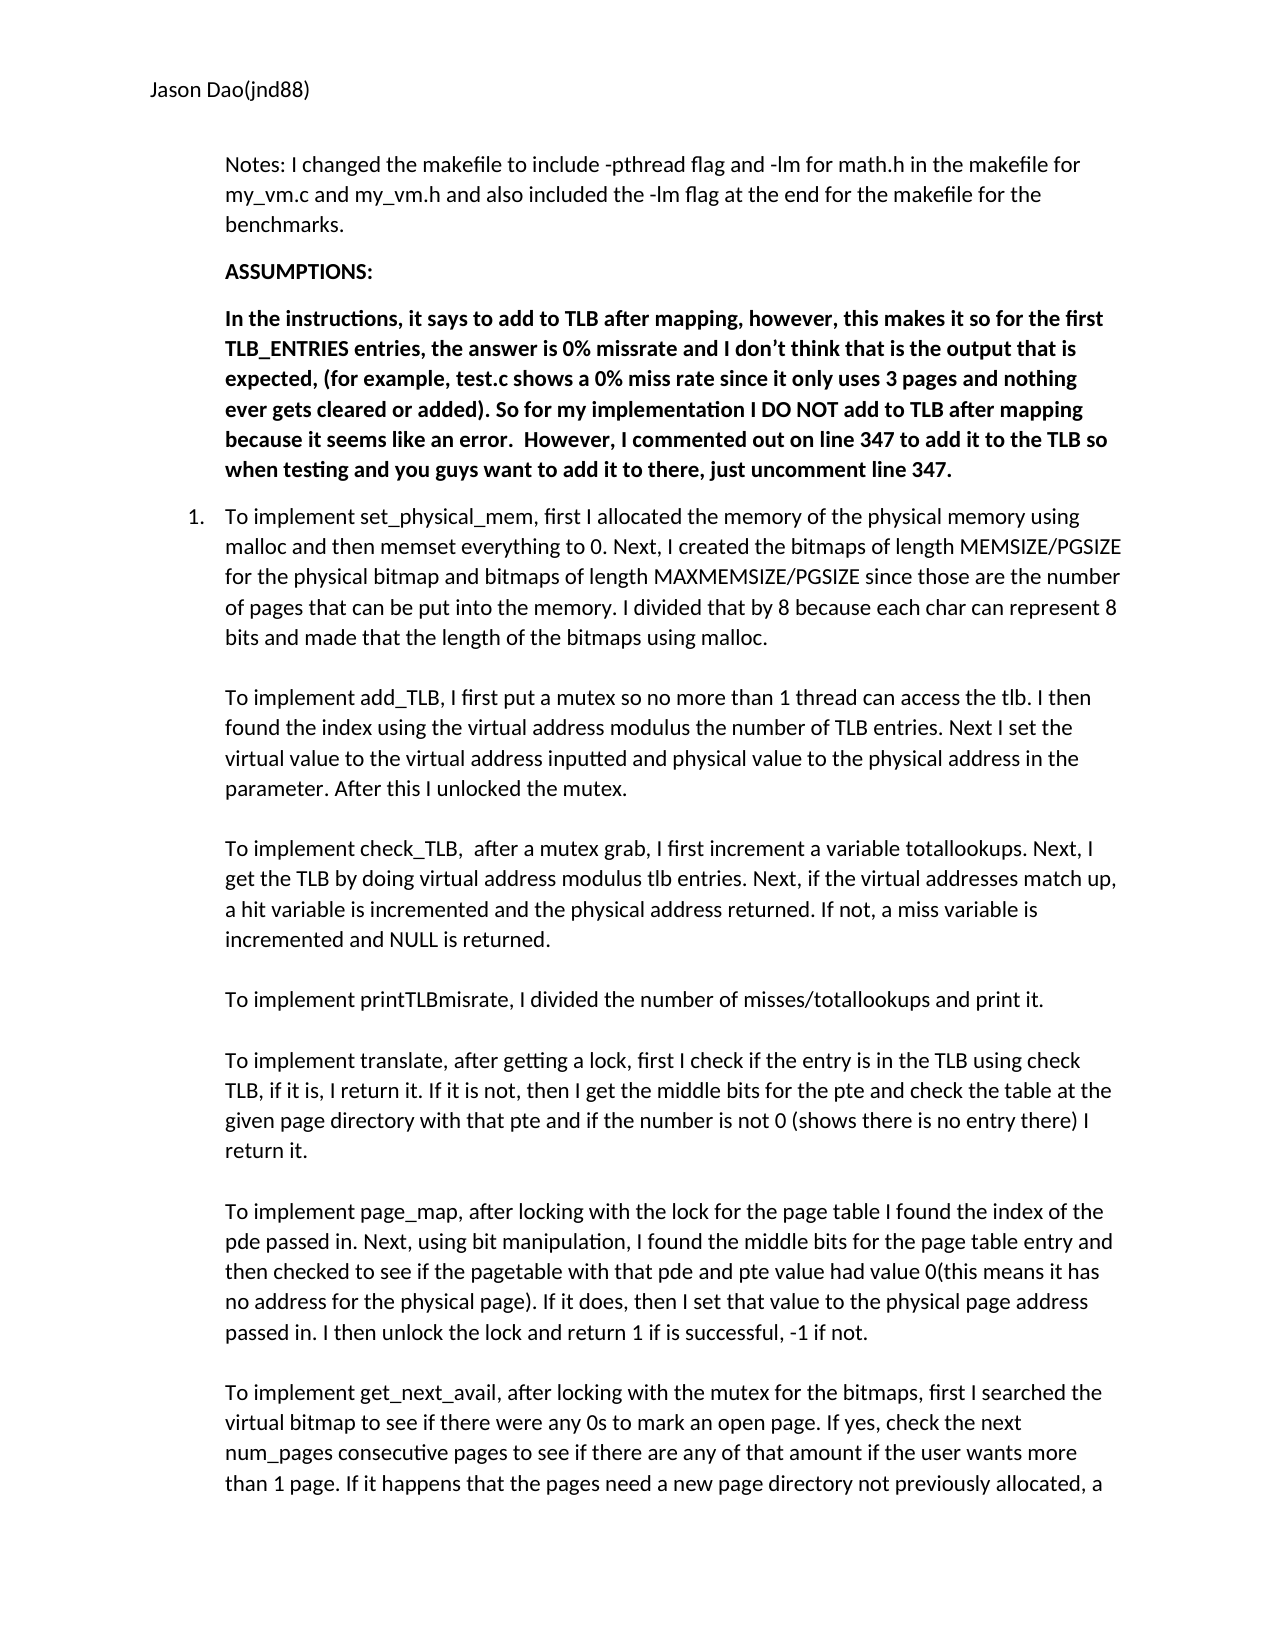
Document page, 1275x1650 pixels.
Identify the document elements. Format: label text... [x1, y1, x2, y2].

text In the instructions, it says to add to TLB after mapping, however, this makes it so for the first TLB_ENTRIES entries, the answer is 0% missrate and I don’t think that is the output that is expected, (for example, test.c shows a 0% miss rate since it only uses 3 pages and nothing ever gets cleared or added). So for my implementation I DO NOT add to TLB after mapping because it seems like an error. However, I commented out on line 347 to add it to the TLB so when testing and you guys want to add it to there, just uncomment line 347. [225, 304, 1125, 483]
text Notes: I changed the makefile to include -pthread flag and -lm for math.h in the makefile for my_vm.c and my_vm.h and also included the -lm flag at the end for the makefile for the benchmarks. [225, 150, 1125, 238]
list To implement printTLBmisrate, I divided the number of misses/totallookups and print it. [225, 985, 1125, 1013]
list To implement page_map, after locking with the lock for the page table I found the index of the pde passed in. Next, using bit manipulation, I found the middle bits for the page table entry and then checked to see if the pagetable with that pde and pte value had value 0(this means it has no address for the physical page). If it does, then I set that value to the physical page address passed in. I then unlock the lock and return 1 if is successful, -1 if not. [225, 1197, 1125, 1346]
list To implement set_physical_mem, first I allocated the memory of the physical memory using malloc and then memset everything to 0. Next, I created the bitmaps of length MEMSIZE/PGSIZE for the physical bitmap and bitmaps of length MAXMEMSIZE/PGSIZE since those are the number of pages that can be put into the memory. I divided that by 8 because each char can represent 8 bits and made that the length of the bitmaps using malloc. [187, 502, 1125, 651]
list To implement add_TLB, I first put a mutex so no more than 1 thread can access the tlb. I then found the index using the virtual address modulus the number of TLB entries. Next I set the virtual value to the virtual address inputted and physical value to the physical address in the parameter. After this I unlocked the mutex. [225, 683, 1125, 802]
text ASSUMPTIONS: [225, 257, 1125, 285]
list To implement check_TLB, after a mutex grab, I first increment a variable totallookups. Next, I get the TLB by doing virtual address modulus tlb entries. Next, if the virtual addresses match up, a hit variable is incremented and the physical address returned. If not, a miss variable is incremented and NULL is returned. [225, 834, 1125, 953]
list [225, 1378, 1125, 1497]
list To implement translate, after getting a lock, first I check if the entry is in the TLB using check TLB, if it is, I return it. If it is not, then I get the middle bits for the pte and check the table at the given page directory with that pte and if the number is not 0 (shows there is no entry there) I return it. [225, 1046, 1125, 1164]
